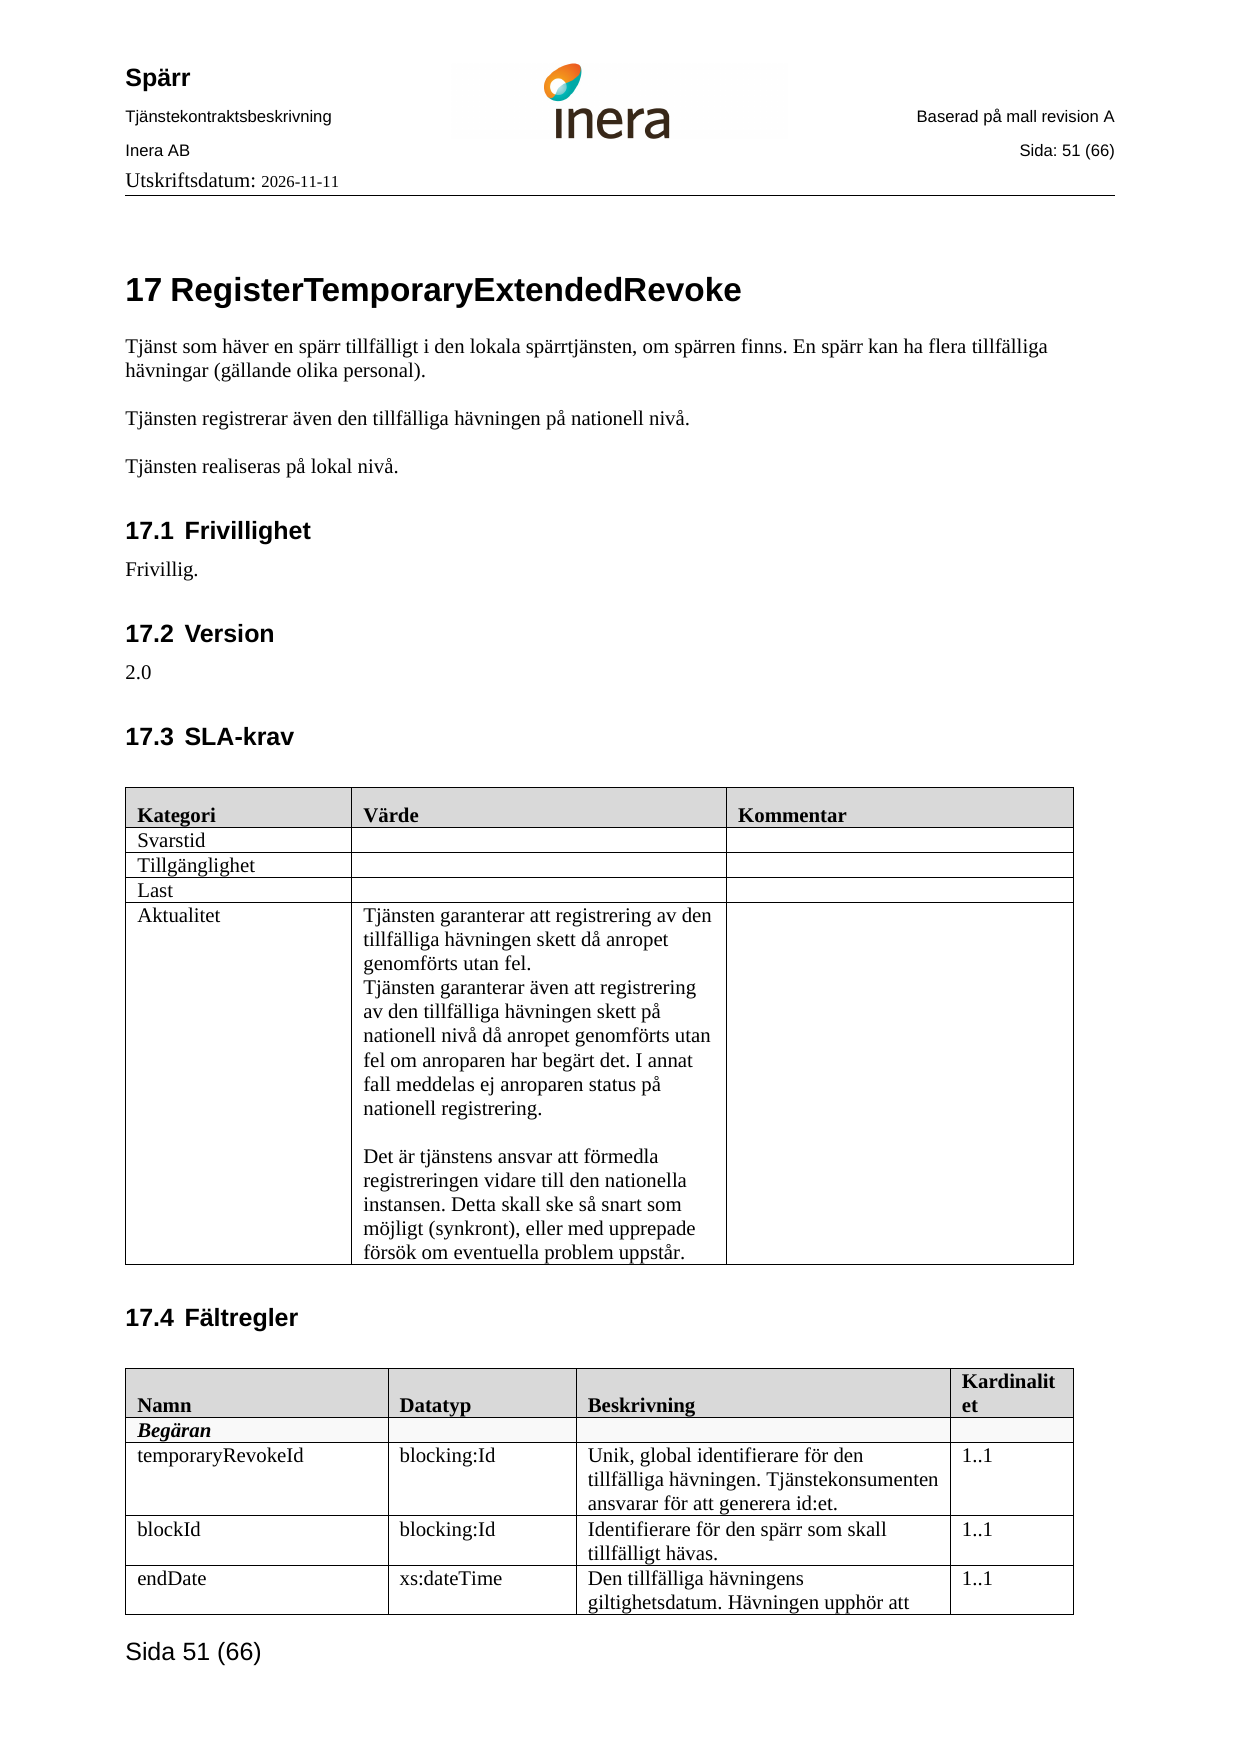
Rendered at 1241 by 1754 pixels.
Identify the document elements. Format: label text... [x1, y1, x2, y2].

table_cell Last [126, 878, 351, 902]
table_header Datatyp [389, 1369, 576, 1417]
table_cell endDate [126, 1566, 388, 1614]
table_cell Begäran [126, 1418, 388, 1442]
table_cell Tjänsten garanterar att registrering av den tillfälliga hävningen skett då anropet genomförts utan fel. Tjänsten garanterar även att registrering av den tillfälliga hävningen skett på nationell nivå då anropet genomförts utan fel om anroparen har begärt det. I annat fall meddelas ej anroparen status på nationell registrering. Det är tjänstens ansvar att förmedla registreringen vidare till den nationella instansen. Detta skall ske så snart som möjligt (synkront), eller med upprepade försök om eventuella problem uppstår. [352, 903, 726, 1264]
text Frivillig. [125, 557, 1115, 581]
subtitle RegisterTemporaryExtendedRevoke [125, 271, 1115, 309]
table_cell blocking:Id [389, 1516, 576, 1564]
table_cell 1..1 [951, 1566, 1073, 1614]
table_cell 1..1 [951, 1516, 1073, 1564]
table_cell Unik, global identifierare för den tillfälliga hävningen. Tjänstekonsumenten ansvarar för att generera id:et. [577, 1443, 950, 1515]
table_cell blocking:Id [389, 1443, 576, 1515]
table_cell blockId [126, 1516, 388, 1564]
table_cell [727, 828, 1073, 852]
picture [451, 63, 789, 139]
table_header Värde [352, 788, 726, 827]
text Tjänsten realiseras på lokal nivå. [125, 454, 1115, 478]
table_cell [727, 878, 1073, 902]
table_cell [577, 1418, 950, 1442]
table_header Kommentar [727, 788, 1073, 827]
table_cell [352, 853, 726, 877]
table_cell xs:dateTime [389, 1566, 576, 1614]
text Tjänst som häver en spärr tillfälligt i den lokala spärrtjänsten, om spärren finns. En spärr kan ha flera tillfälliga hävningar (gällande olika personal). [125, 334, 1115, 382]
subtitle Version [125, 619, 956, 647]
table_header Namn [126, 1369, 388, 1417]
table_cell [352, 878, 726, 902]
subtitle Frivillighet [125, 516, 956, 544]
text Tjänsten registrerar även den tillfälliga hävningen på nationell nivå. [125, 406, 1115, 430]
table_cell Svarstid [126, 828, 351, 852]
table_header Beskrivning [577, 1369, 950, 1417]
table_cell Identifierare för den spärr som skall tillfälligt hävas. [577, 1516, 950, 1564]
table_cell [727, 903, 1073, 1264]
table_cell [577, 1566, 950, 1614]
subtitle Fältregler [125, 1303, 956, 1331]
table_header Kardinalitet [951, 1369, 1073, 1417]
table_cell [951, 1418, 1073, 1442]
table_header Kategori [126, 788, 351, 827]
table_cell 1..1 [951, 1443, 1073, 1515]
table_cell Aktualitet [126, 903, 351, 1264]
subtitle SLA-krav [125, 721, 956, 750]
table_cell Tillgänglighet [126, 853, 351, 877]
text 2.0 [125, 660, 1115, 684]
table_cell [389, 1418, 576, 1442]
table_cell [352, 828, 726, 852]
table_cell [727, 853, 1073, 877]
table_cell temporaryRevokeId [126, 1443, 388, 1515]
